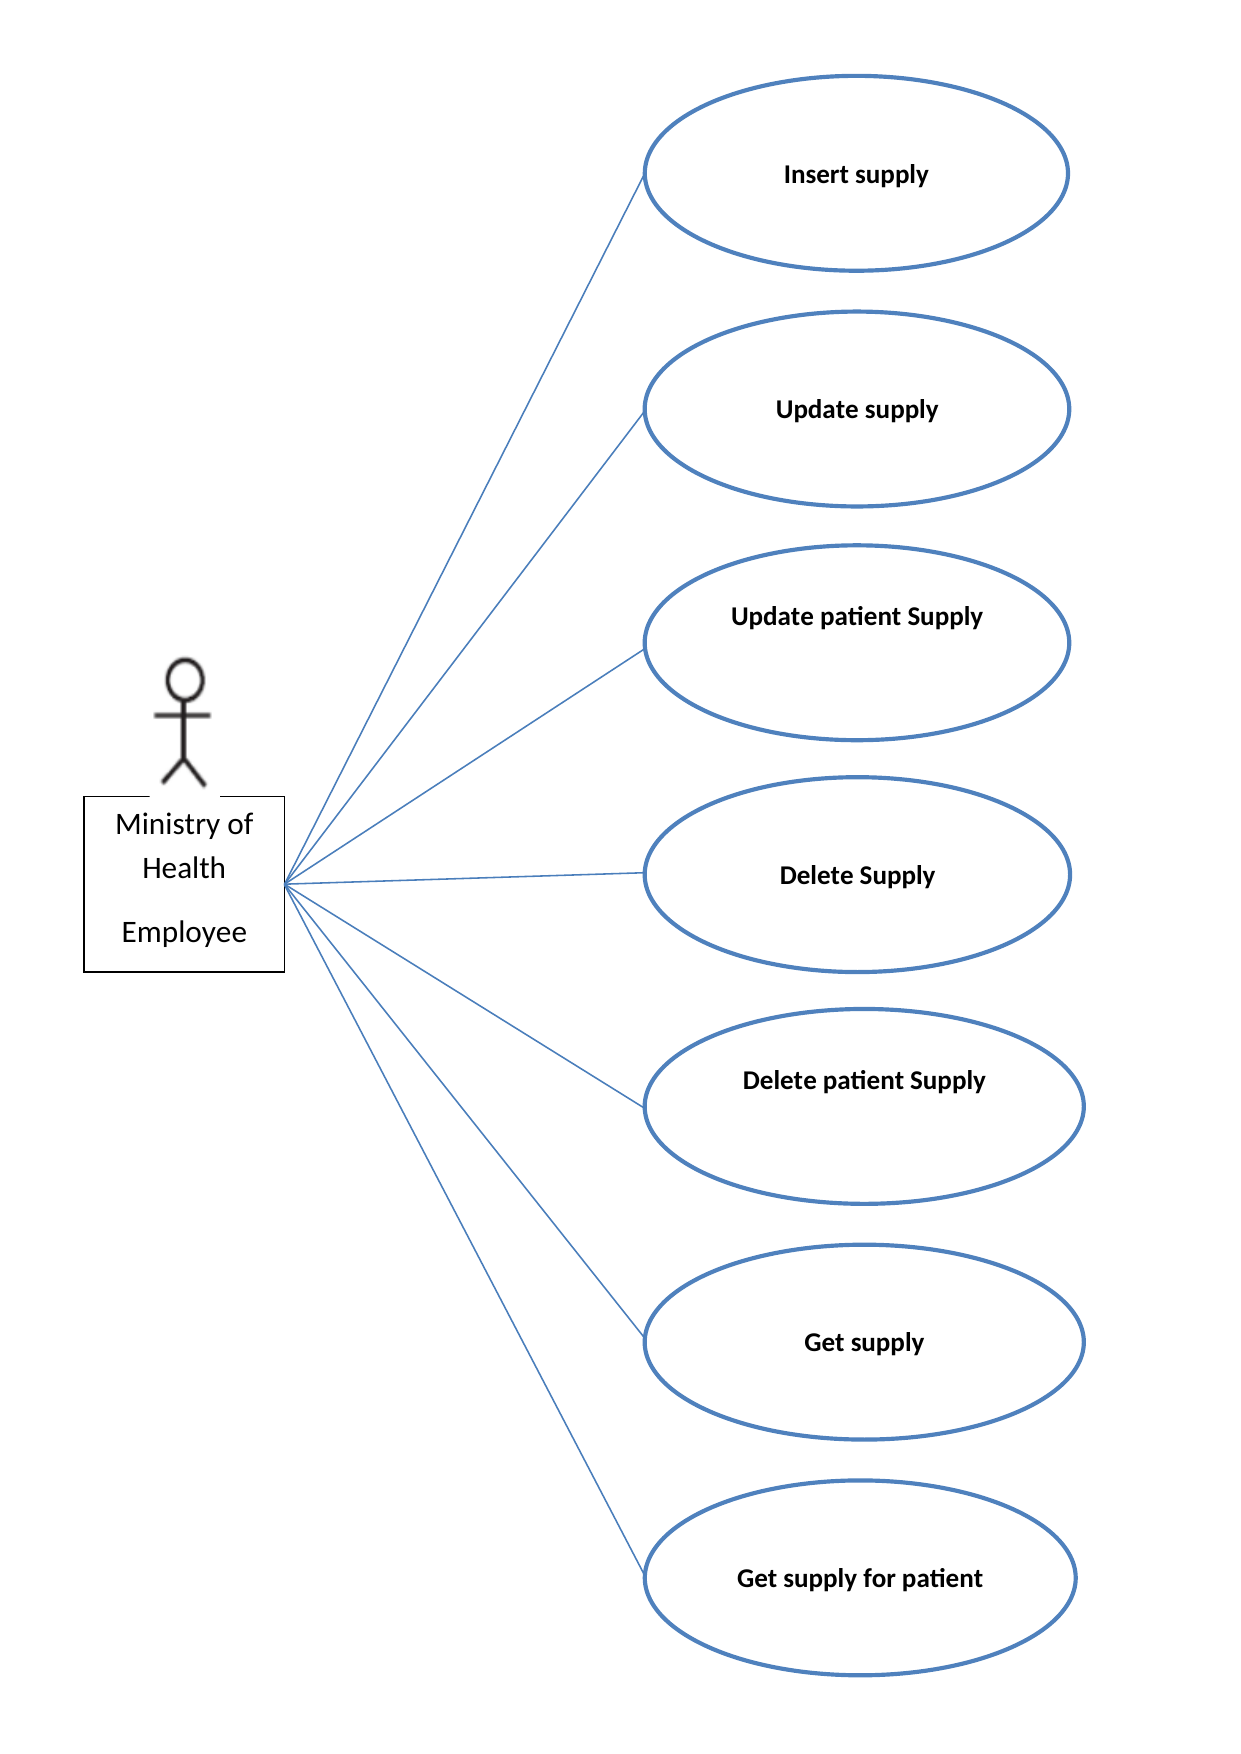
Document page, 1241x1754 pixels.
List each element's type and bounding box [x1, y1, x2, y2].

picture [149, 649, 220, 797]
